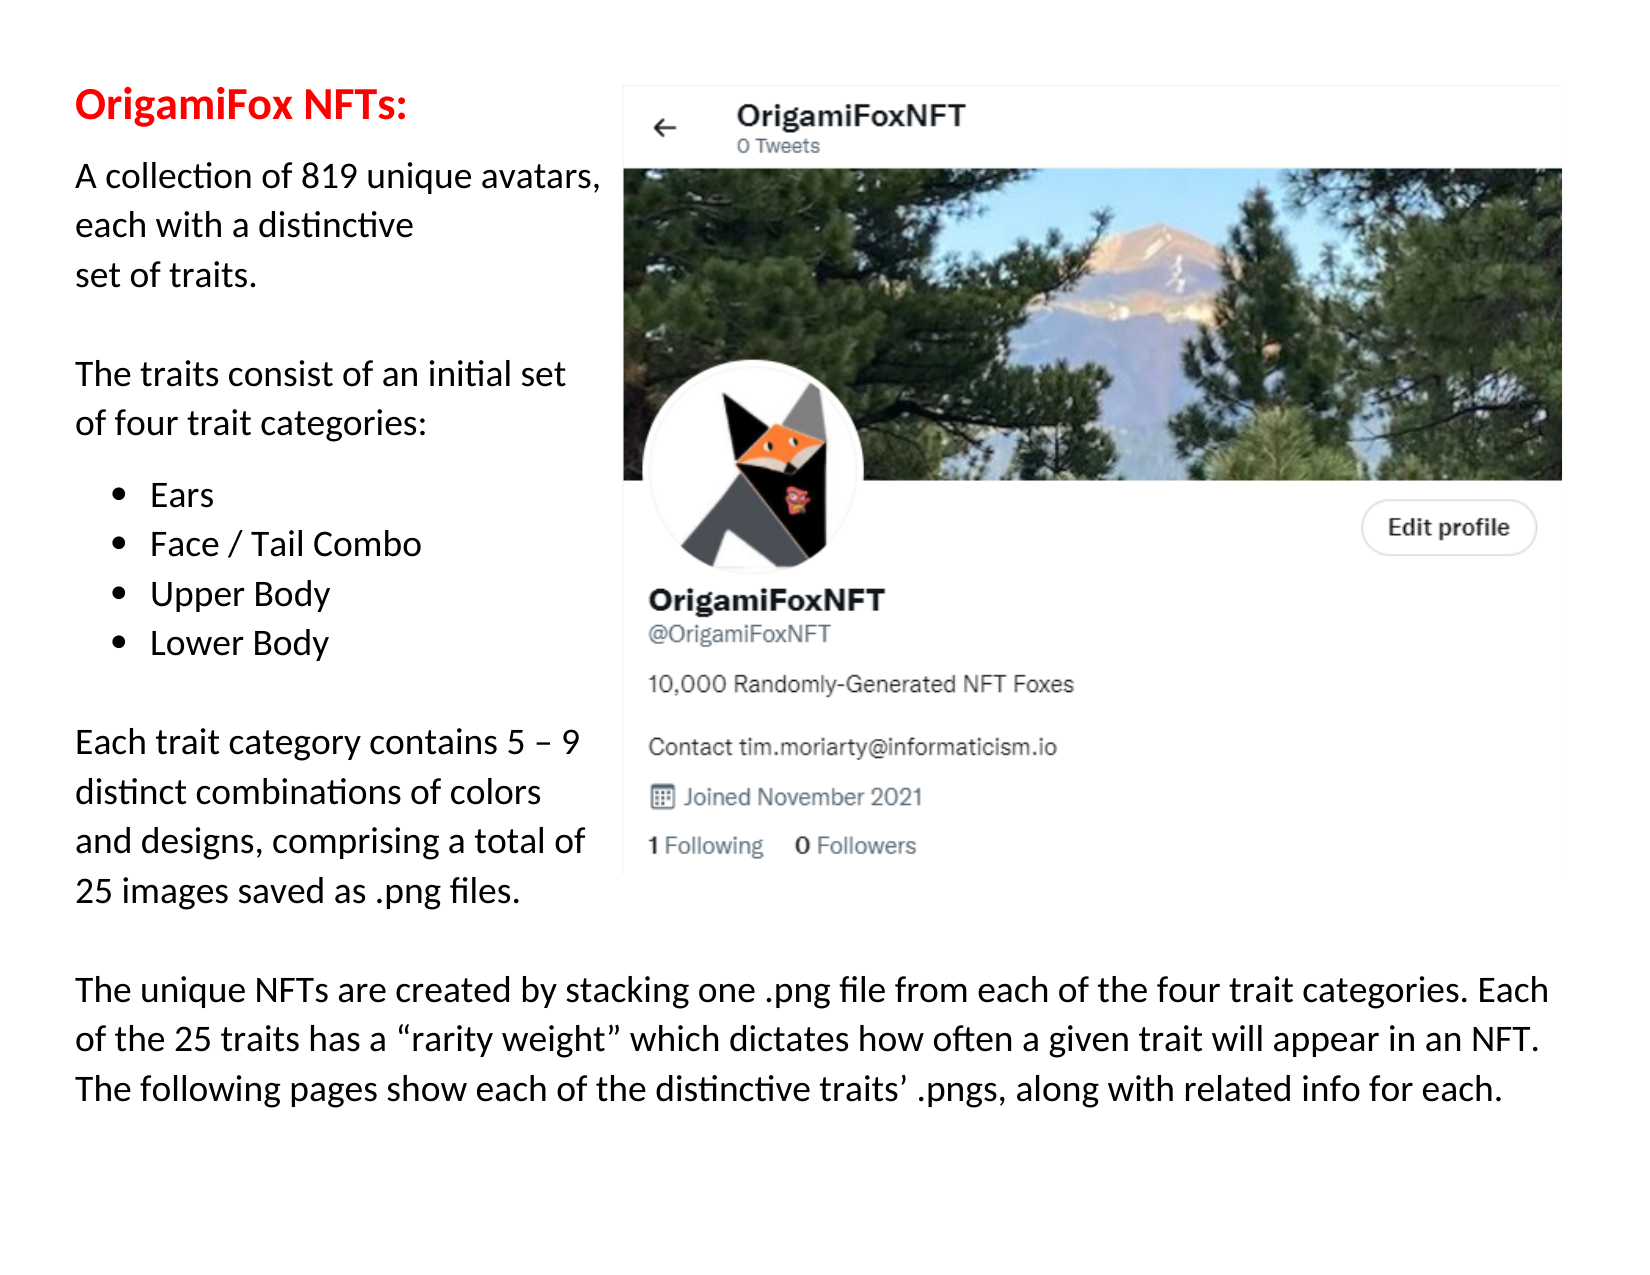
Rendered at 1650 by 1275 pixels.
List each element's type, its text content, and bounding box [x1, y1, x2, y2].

text EAR TRAITS: [1489, 949, 1575, 995]
list Face / Tail Combo [112, 245, 1575, 291]
text EAR TRAITS: [988, 949, 1113, 995]
text The unique NFTs are created by stacking one .png file from each of the four trait categories. Each of the 25 traits has a “rarity weight” which dictates how often a given trait will appear in an NFT. The following pages show each of the distinctive traits’ .pngs, along with related info for each. [988, 592, 1575, 885]
list Ears [112, 196, 1575, 242]
text Each trait category contains 5 – 9 distinct combinations of colors and designs, comprising a total of 25 images saved as .png files. [75, 443, 1575, 538]
list Upper Body [112, 295, 1575, 341]
picture [1113, 854, 1489, 1158]
text The traits consist of an initial set of four trait categories: [75, 124, 1575, 170]
picture [400, 584, 988, 1274]
text EAR TRAITS: [75, 949, 400, 995]
list Lower Body [112, 344, 1575, 390]
text The unique NFTs are created by stacking one .png file from each of the four trait categories. Each of the 25 traits has a “rarity weight” which dictates how often a given trait will appear in an NFT. The following pages show each of the distinctive traits’ .pngs, along with related info for each. [75, 592, 400, 885]
